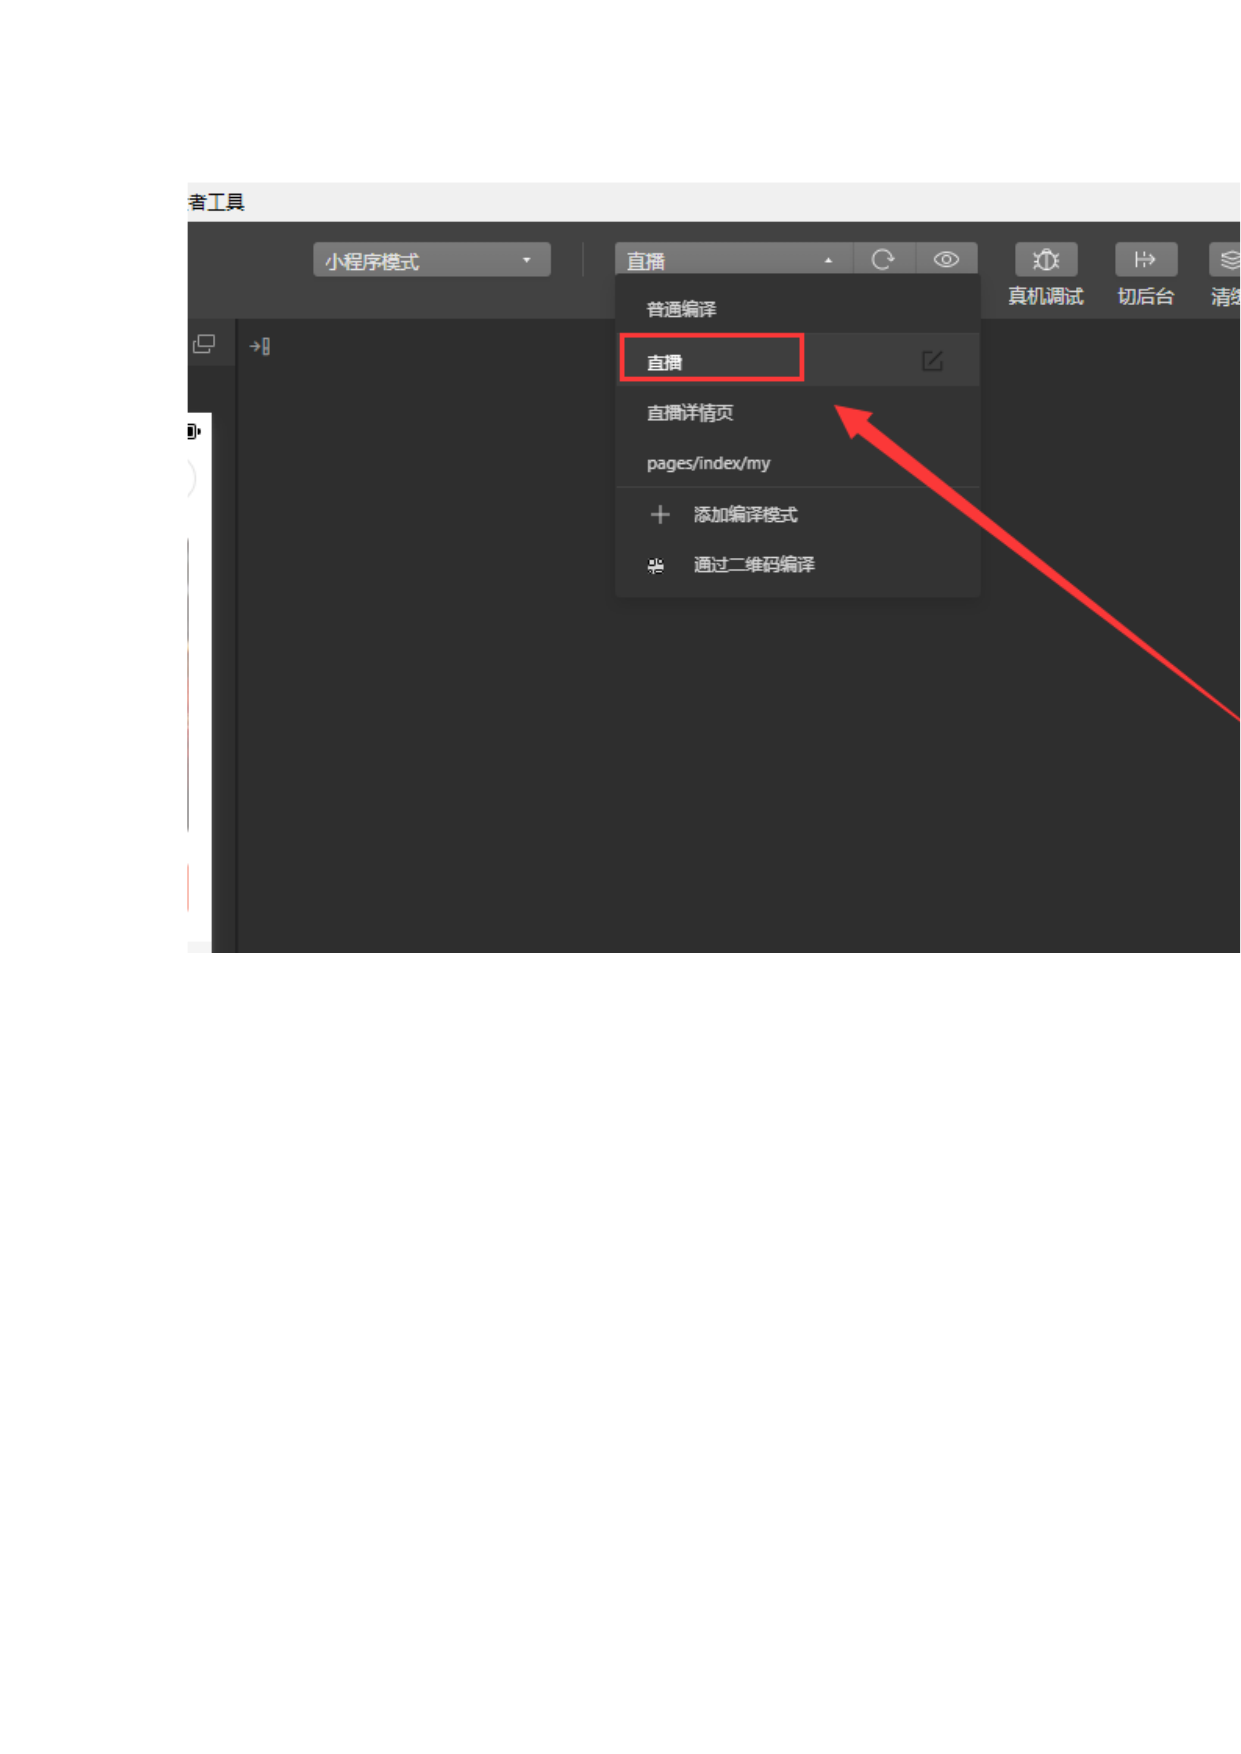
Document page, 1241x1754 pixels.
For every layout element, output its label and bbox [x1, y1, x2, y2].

picture [187, 162, 1241, 953]
